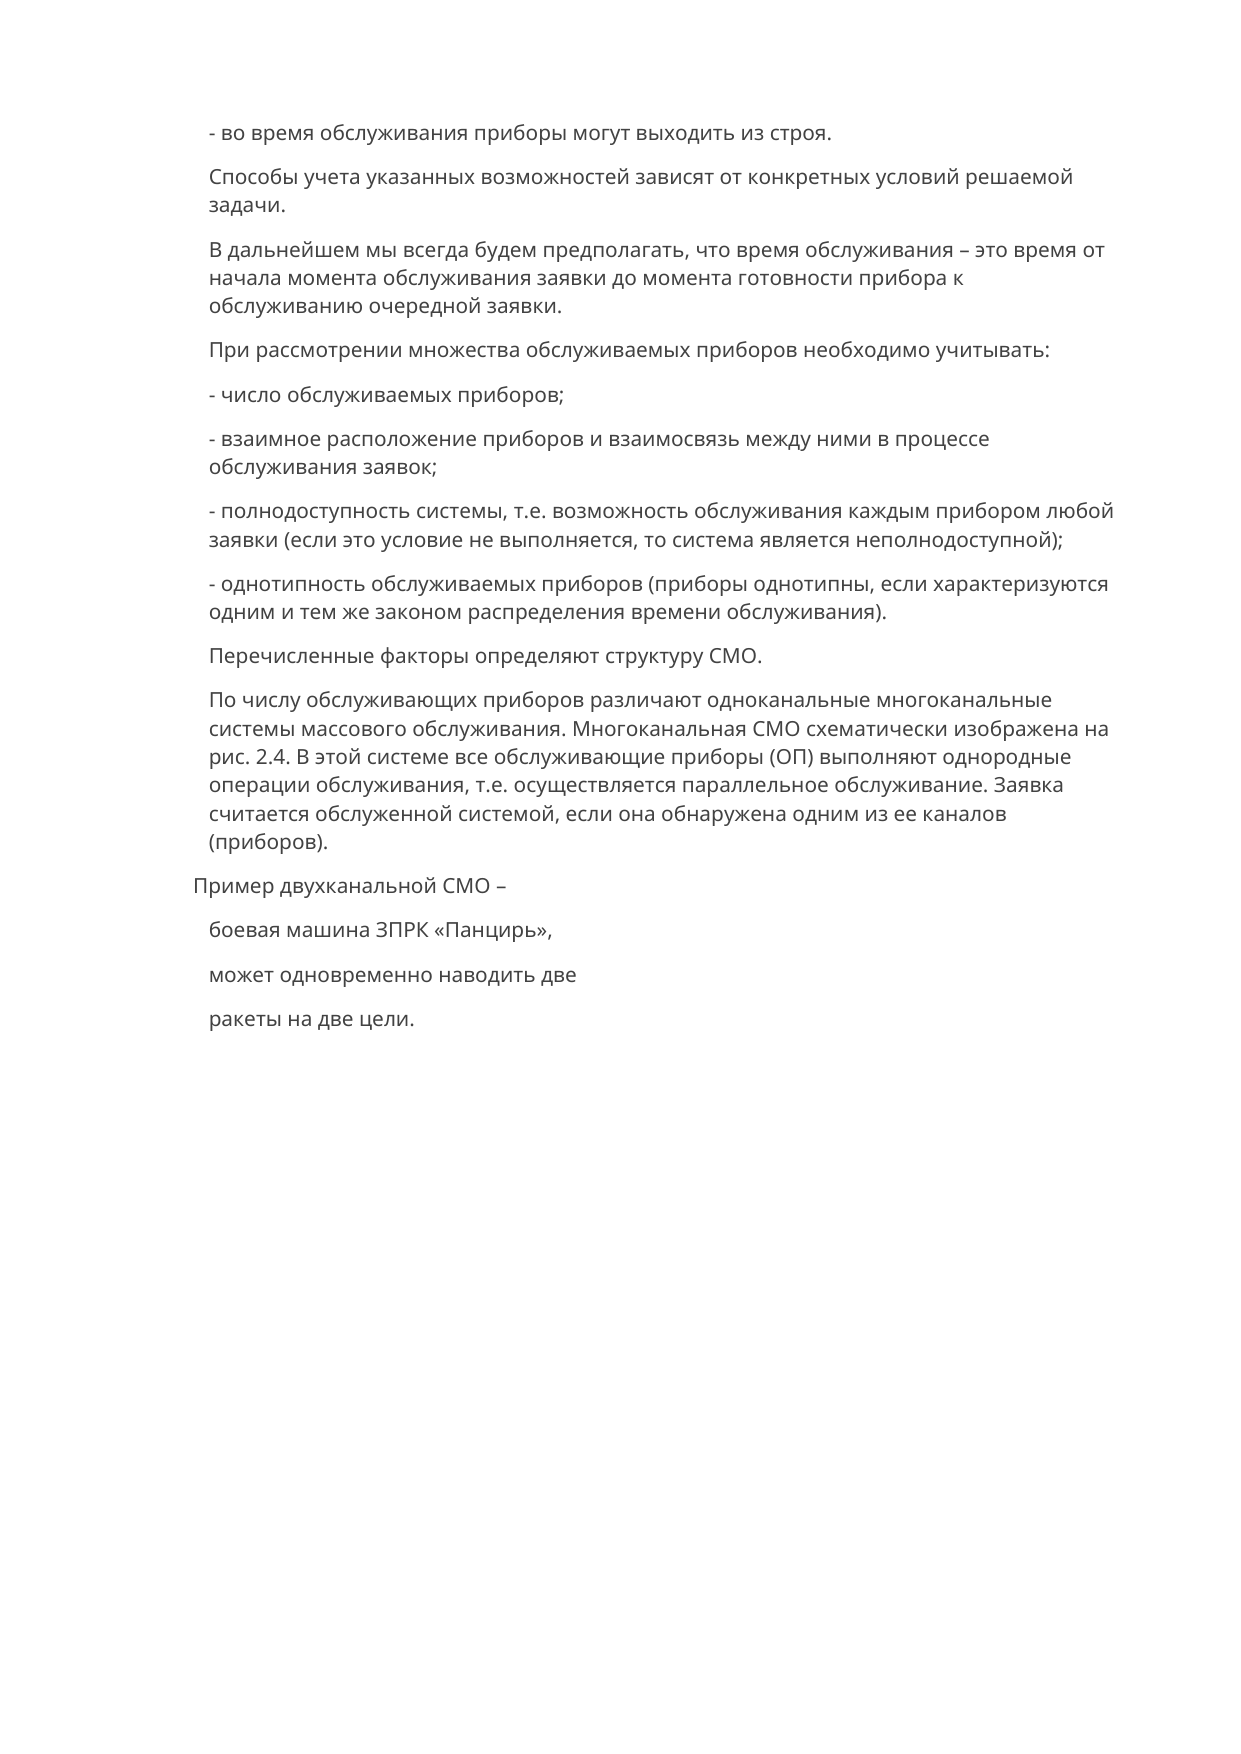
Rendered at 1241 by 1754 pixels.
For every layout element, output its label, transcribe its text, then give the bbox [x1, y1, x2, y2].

text боевая машина ЗПРК «Панцирь», [208, 916, 1120, 944]
text - полнодоступность системы, т.е. возможность обслуживания каждым прибором любой заявки (если это условие не выполняется, то система является неполнодоступной); [208, 496, 1120, 553]
text - число обслуживаемых приборов; [208, 380, 1120, 408]
text Пример двухканальной СМО – [193, 872, 1136, 900]
text В дальнейшем мы всегда будем предполагать, что время обслуживания – это время от начала момента обслуживания заявки до момента готовности прибора к обслуживанию очередной заявки. [208, 235, 1120, 320]
text При рассмотрении множества обслуживаемых приборов необходимо учитывать: [208, 336, 1120, 364]
text По числу обслуживающих приборов различают одноканальные многоканальные системы массового обслуживания. Многоканальная СМО схематически изображена на рис. 2.4. В этой системе все обслуживающие приборы (ОП) выполняют однородные операции обслуживания, т.е. осуществляется параллельное обслуживание. Заявка считается обслуженной системой, если она обнаружена одним из ее каналов (приборов). [208, 685, 1120, 856]
text может одновременно наводить две [208, 960, 1120, 988]
text - взаимное расположение приборов и взаимосвязь между ними в процессе обслуживания заявок; [208, 424, 1120, 481]
text Способы учета указанных возможностей зависят от конкретных условий решаемой задачи. [208, 162, 1120, 219]
text ракеты на две цели. [208, 1004, 1120, 1032]
text - однотипность обслуживаемых приборов (приборы однотипны, если характеризуются одним и тем же законом распределения времени обслуживания). [208, 569, 1120, 626]
text Перечисленные факторы определяют структуру СМО. [208, 641, 1120, 670]
text - во время обслуживания приборы могут выходить из строя. [208, 118, 1120, 147]
